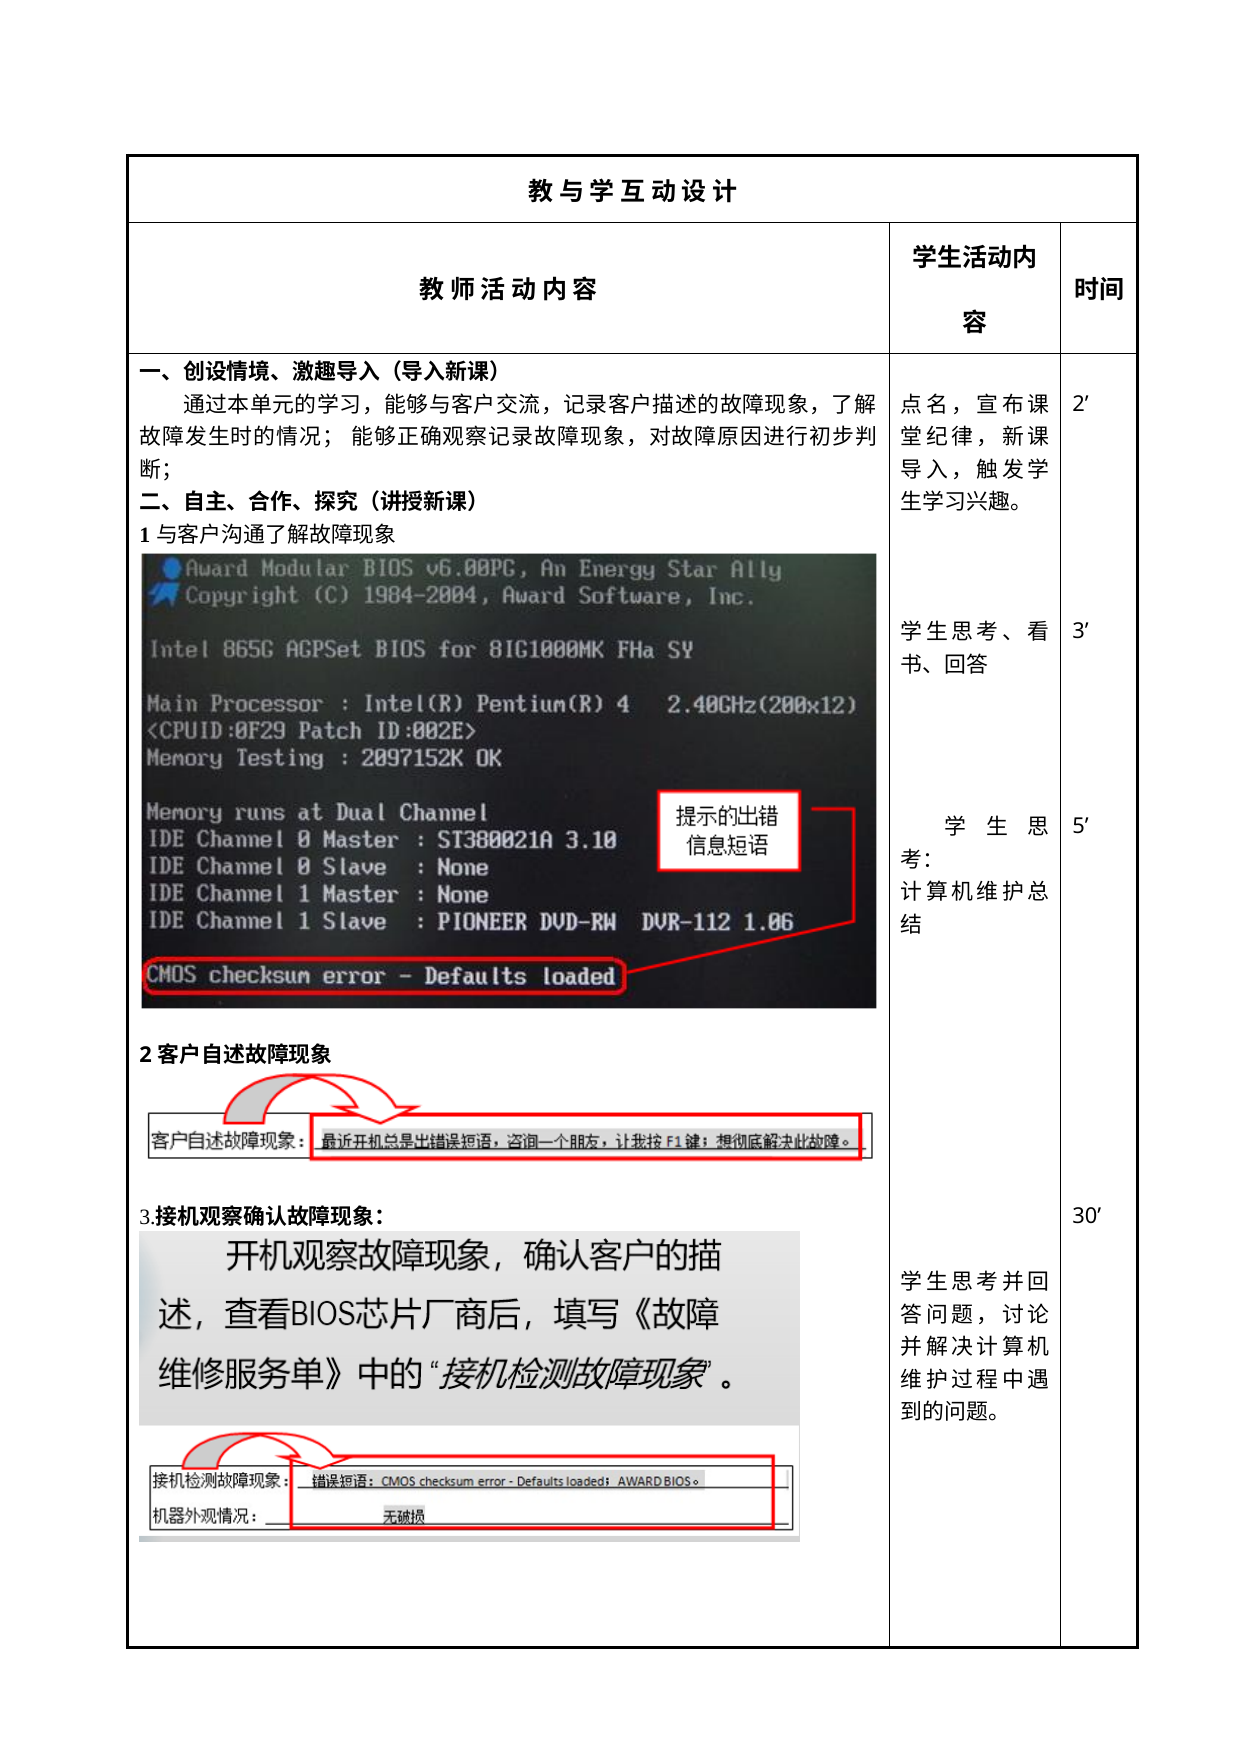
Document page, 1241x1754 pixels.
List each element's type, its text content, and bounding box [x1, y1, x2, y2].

table_header 教 与 学 互 动 设 计 [129, 157, 1136, 222]
picture [139, 548, 878, 1010]
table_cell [890, 354, 1060, 1646]
table_cell 时间 [1061, 223, 1136, 353]
picture [139, 1068, 878, 1168]
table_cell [129, 354, 889, 1646]
picture [139, 1231, 800, 1542]
table_cell 教 师 活 动 内 容 [129, 223, 889, 353]
table_cell 学生活动内容 [890, 223, 1060, 353]
table_cell 2’ 3’ 5’ 30’ [1061, 354, 1136, 1646]
